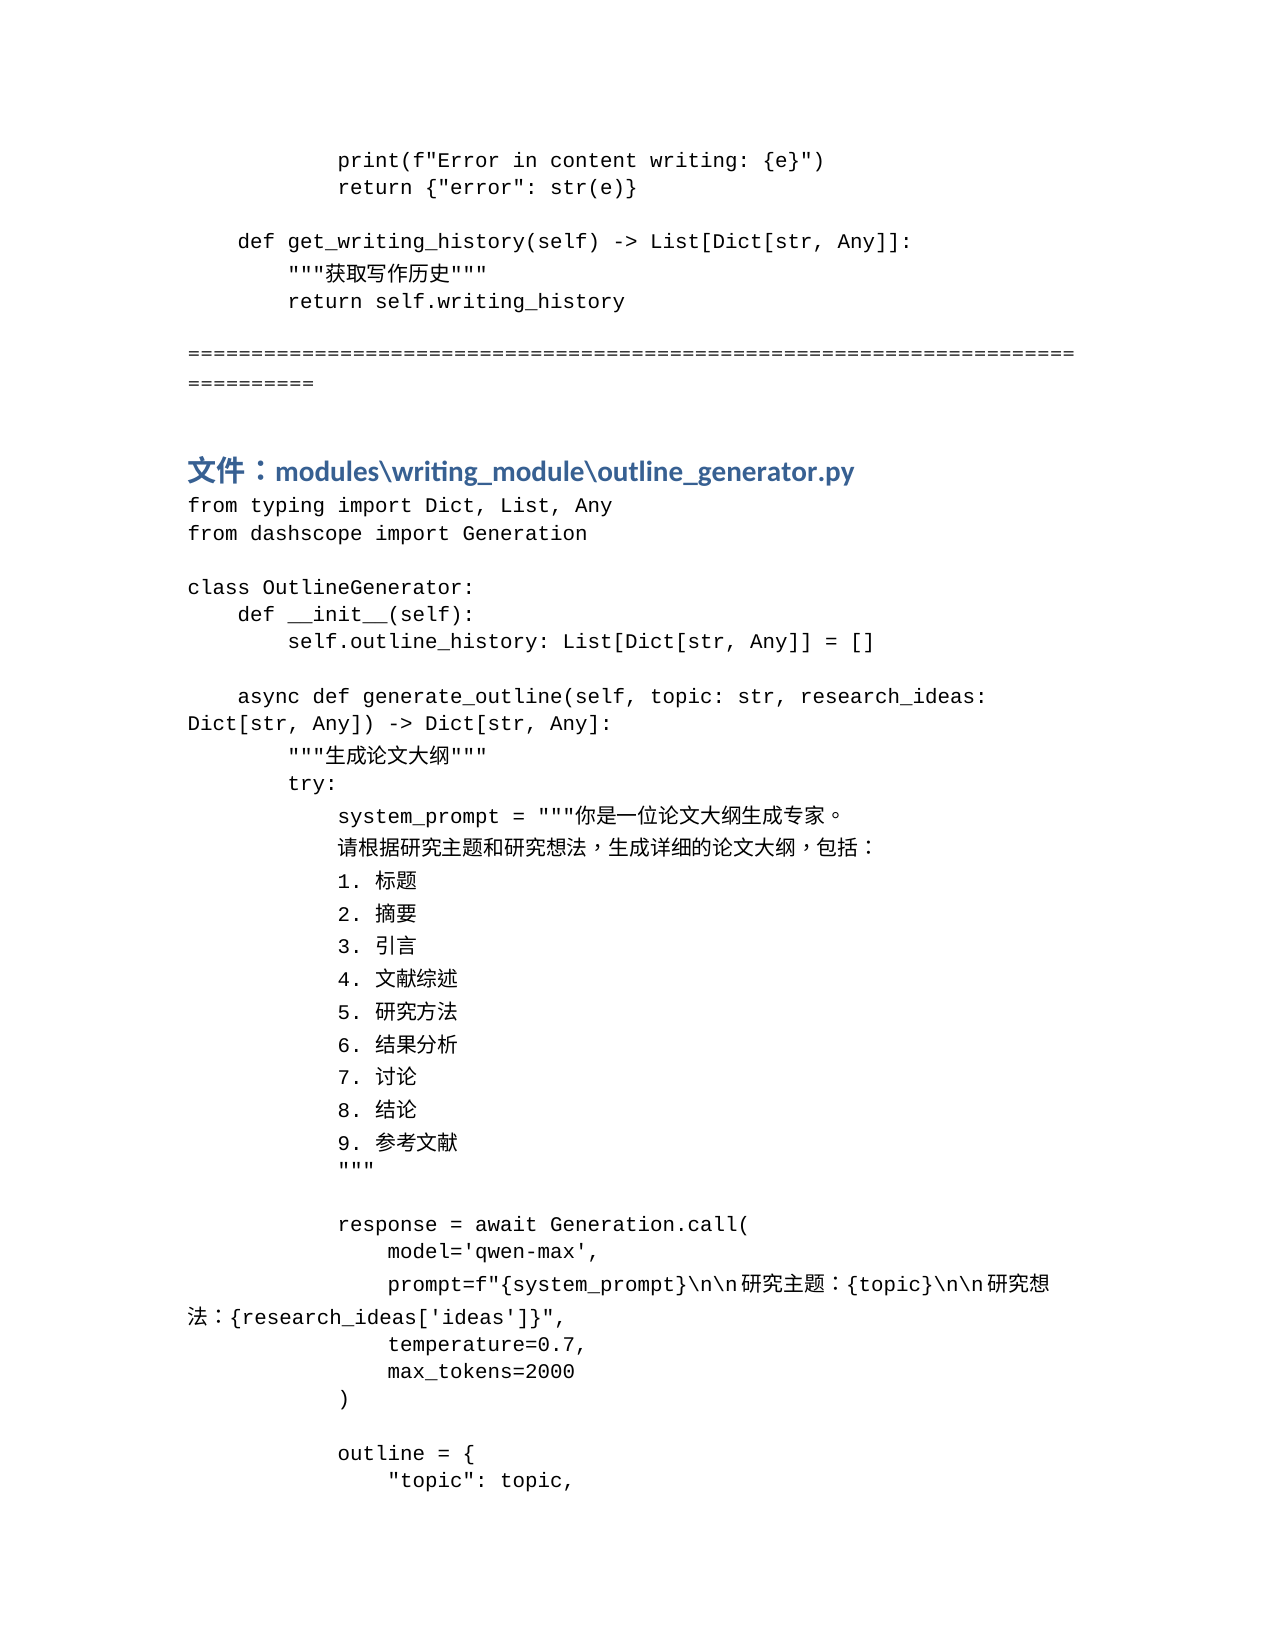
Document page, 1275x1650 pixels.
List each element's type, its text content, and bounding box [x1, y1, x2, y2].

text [187, 150, 1087, 315]
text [187, 496, 1087, 1494]
text ================================================================================ [187, 339, 1087, 396]
subtitle 文件：modules\writing_module\outline_generator.py [187, 450, 1087, 489]
